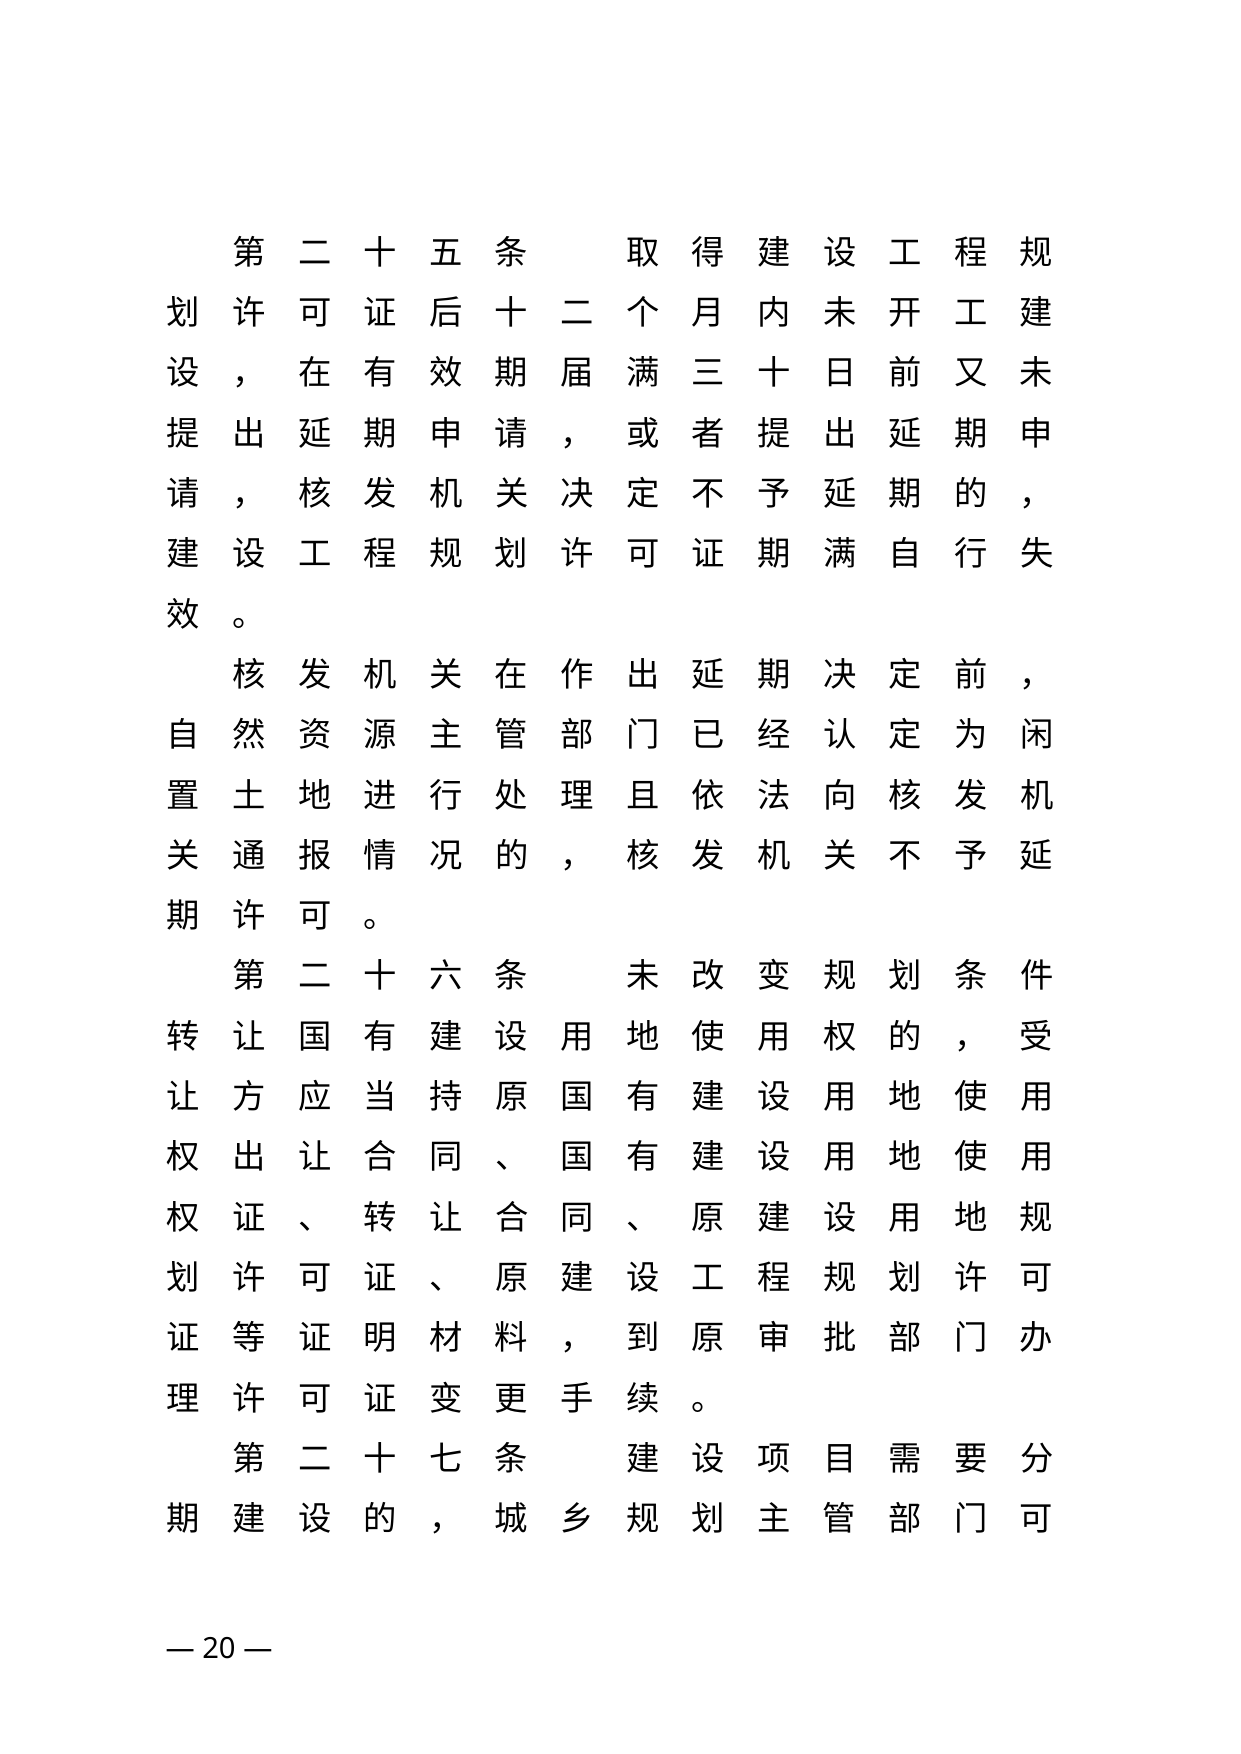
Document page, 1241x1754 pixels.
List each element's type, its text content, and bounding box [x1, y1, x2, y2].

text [167, 1426, 1085, 1546]
text 第二十五条 取得建设工程规划许可证后十二个月内未开工建设，在有效期届满三十日前又未提出延期申请，或者提出延期申请，核发机关决定不予延期的，建设工程规划许可证期满自行失效。 [167, 219, 1085, 642]
text 核发机关在作出延期决定前，自然资源主管部门已经认定为闲置土地进行处理且依法向核发机关通报情况的，核发机关不予延期许可。 [167, 642, 1085, 943]
text 第二十六条 未改变规划条件转让国有建设用地使用权的，受让方应当持原国有建设用地使用权出让合同、国有建设用地使用权证、转让合同、原建设用地规划许可证、原建设工程规划许可证等证明材料，到原审批部门办理许可证变更手续。 [167, 943, 1085, 1426]
